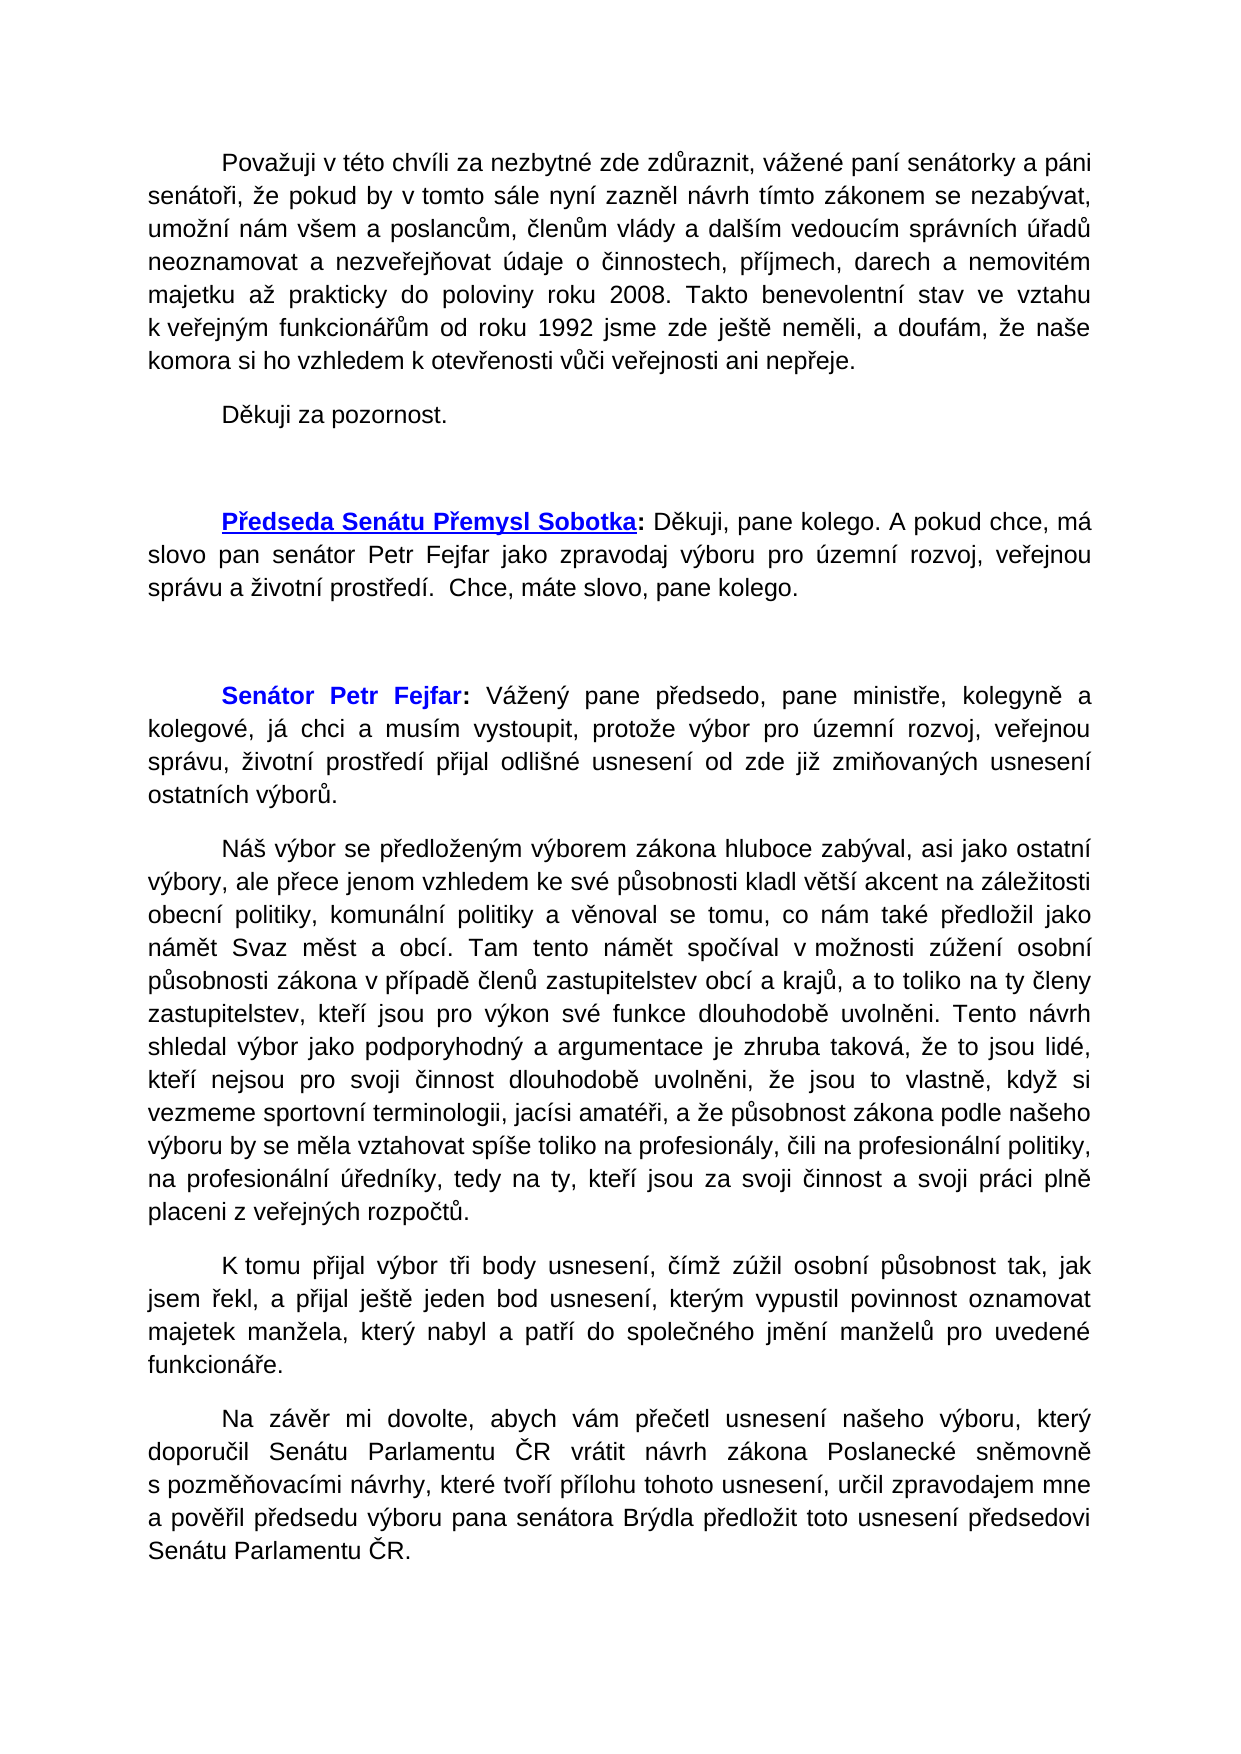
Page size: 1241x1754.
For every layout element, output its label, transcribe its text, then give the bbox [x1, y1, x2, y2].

text Senátor Petr Fejfar: Vážený pane předsedo, pane ministře, kolegyně a kolegové, já chci a musím vystoupit, protože výbor pro územní rozvoj, veřejnou správu, životní prostředí přijal odlišné usnesení od zde již zmiňovaných usnesení ostatních výborů. [148, 681, 1093, 809]
text Náš výbor se předloženým výborem zákona hluboce zabýval, asi jako ostatní výbory, ale přece jenom vzhledem ke své působnosti kladl větší akcent na záležitosti obecní politiky, komunální politiky a věnoval se tomu, co nám také předložil jako námět Svaz měst a obcí. Tam tento námět spočíval v možnosti zúžení osobní působnosti zákona v případě členů zastupitelstev obcí a krajů, a to toliko na ty členy zastupitelstev, kteří jsou pro výkon své funkce dlouhodobě uvolněni. Tento návrh shledal výbor jako podporyhodný a argumentace je zhruba taková, že to jsou lidé, kteří nejsou pro svoji činnost dlouhodobě uvolněni, že jsou to vlastně, když si vezmeme sportovní terminologii, jacísi amatéři, a že působnost zákona podle našeho výboru by se měla vztahovat spíše toliko na profesionály, čili na profesionální politiky, na profesionální úředníky, tedy na ty, kteří jsou za svoji činnost a svoji práci plně placeni z veřejných rozpočtů. [148, 834, 1093, 1226]
text Předseda Senátu Přemysl Sobotka: Děkuji, pane kolego. A pokud chce, má slovo pan senátor Petr Fejfar jako zpravodaj výboru pro územní rozvoj, veřejnou správu a životní prostředí. Chce, máte slovo, pane kolego. [148, 507, 1093, 602]
text Považuji v této chvíli za nezbytné zde zdůraznit, vážené paní senátorky a páni senátoři, že pokud by v tomto sále nyní zazněl návrh tímto zákonem se nezabývat, umožní nám všem a poslancům, členům vlády a dalším vedoucím správních úřadů neoznamovat a nezveřejňovat údaje o činnostech, příjmech, darech a nemovitém majetku až prakticky do poloviny roku 2008. Takto benevolentní stav ve vztahu k veřejným funkcionářům od roku 1992 jsme zde ještě neměli, a doufám, že naše komora si ho vzhledem k otevřenosti vůči veřejnosti ani nepřeje. [148, 148, 1093, 374]
text Děkuji za pozornost. [148, 399, 1093, 428]
text Na závěr mi dovolte, abych vám přečetl usnesení našeho výboru, který doporučil Senátu Parlamentu ČR vrátit návrh zákona Poslanecké sněmovně s pozměňovacími návrhy, které tvoří přílohu tohoto usnesení, určil zpravodajem mne a pověřil předsedu výboru pana senátora Brýdla předložit toto usnesení předsedovi Senátu Parlamentu ČR. [148, 1404, 1093, 1565]
text K tomu přijal výbor tři body usnesení, čímž zúžil osobní působnost tak, jak jsem řekl, a přijal ještě jeden bod usnesení, kterým vypustil povinnost oznamovat majetek manžela, který nabyl a patří do společného jmění manželů pro uvedené funkcionáře. [148, 1251, 1093, 1379]
